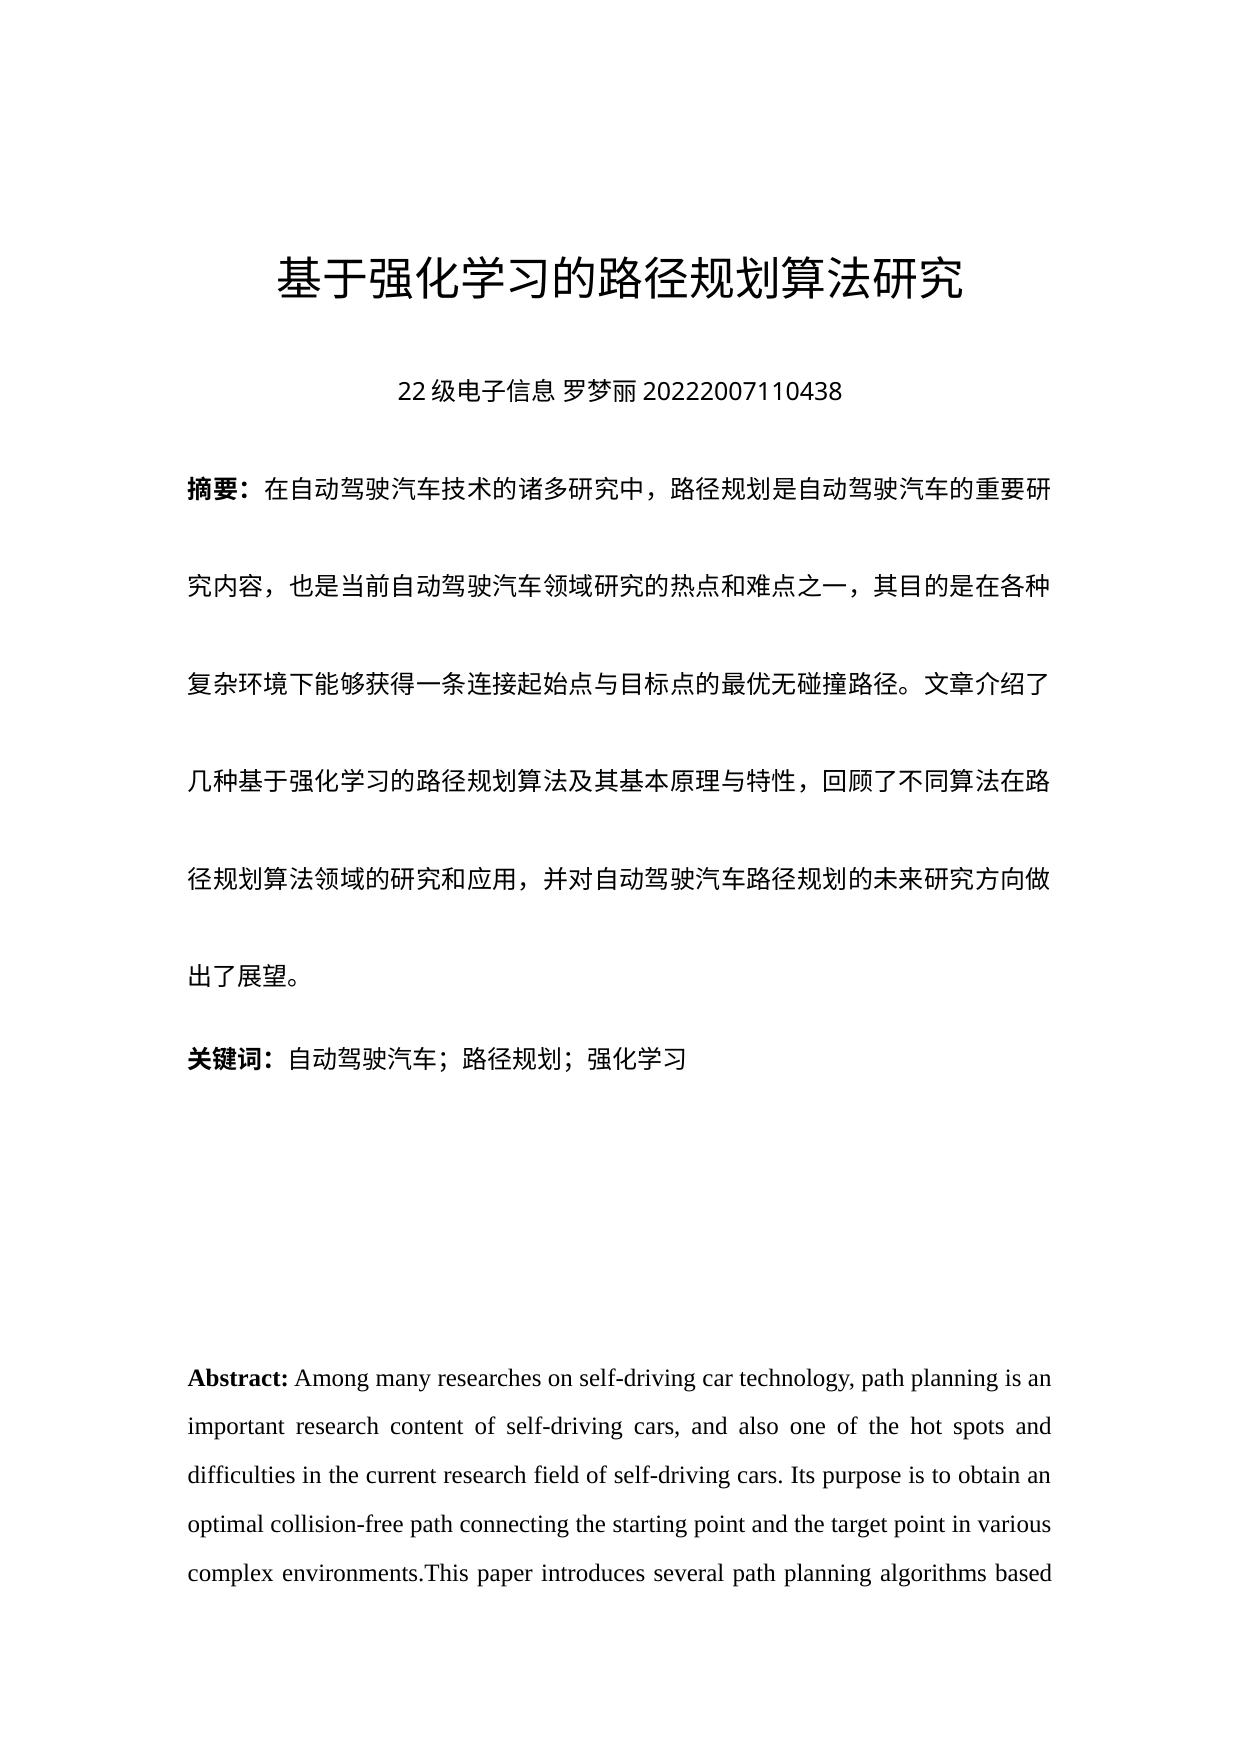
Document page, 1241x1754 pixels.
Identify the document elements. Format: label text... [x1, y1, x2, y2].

text 摘要：在自动驾驶汽车技术的诸多研究中，路径规划是自动驾驶汽车的重要研究内容，也是当前自动驾驶汽车领域研究的热点和难点之一，其目的是在各种复杂环境下能够获得一条连接起始点与目标点的最优无碰撞路径。文章介绍了几种基于强化学习的路径规划算法及其基本原理与特性，回顾了不同算法在路径规划算法领域的研究和应用，并对自动驾驶汽车路径规划的未来研究方向做出了展望。 [187, 455, 1053, 1007]
text 基于强化学习的路径规划算法研究 [187, 227, 1053, 324]
text 22级电子信息 罗梦丽 20222007110438 [187, 357, 1053, 422]
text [187, 1361, 1053, 1588]
text 关键词：自动驾驶汽车；路径规划；强化学习 [187, 1025, 1053, 1090]
